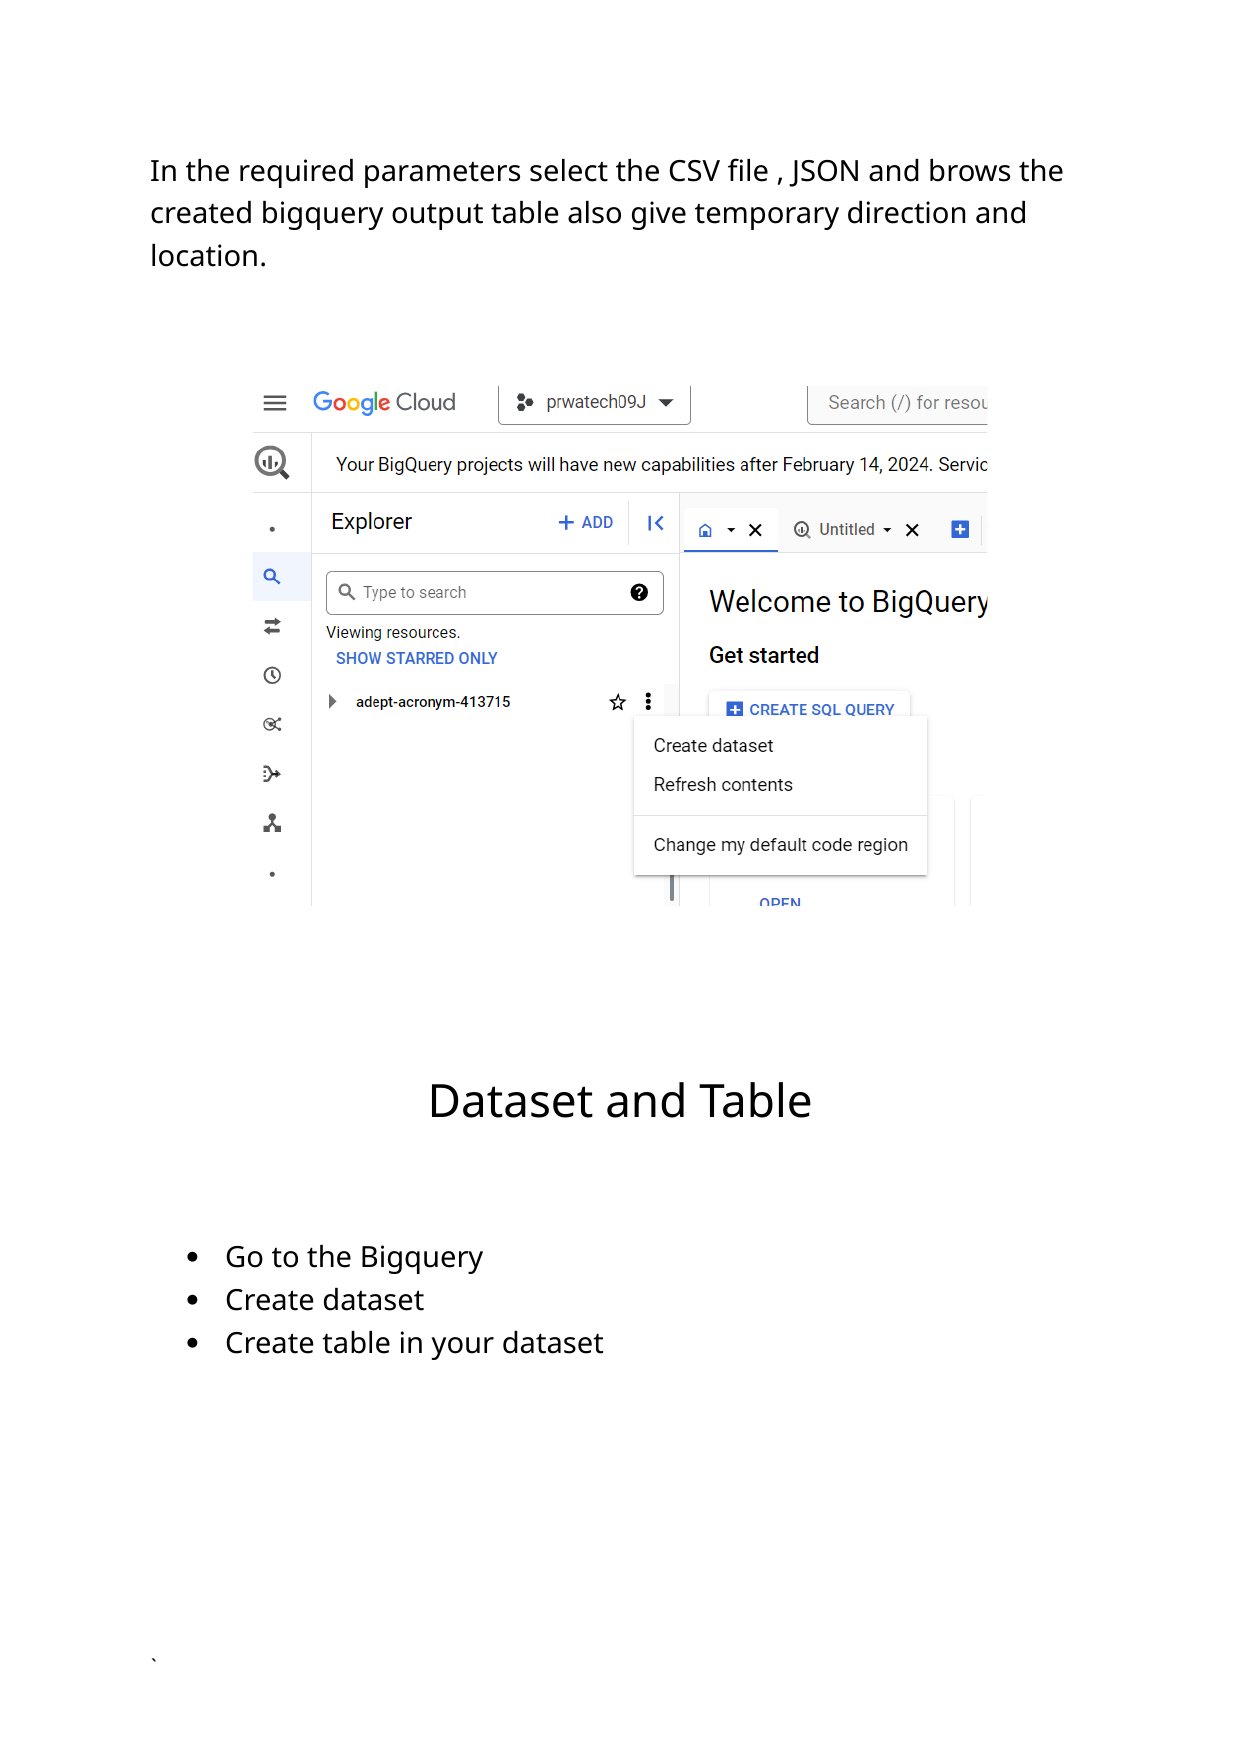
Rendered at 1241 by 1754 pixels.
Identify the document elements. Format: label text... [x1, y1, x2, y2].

text Dataset and Table [150, 1068, 1090, 1131]
list Create dataset [187, 1279, 1090, 1319]
list Create table in your dataset [187, 1322, 1090, 1362]
picture [252, 386, 988, 906]
list Go to the Bigquery [187, 1236, 1090, 1276]
text In the required parameters select the CSV file , JSON and brows the created bigquery output table also give temporary direction and location. [150, 150, 1090, 275]
